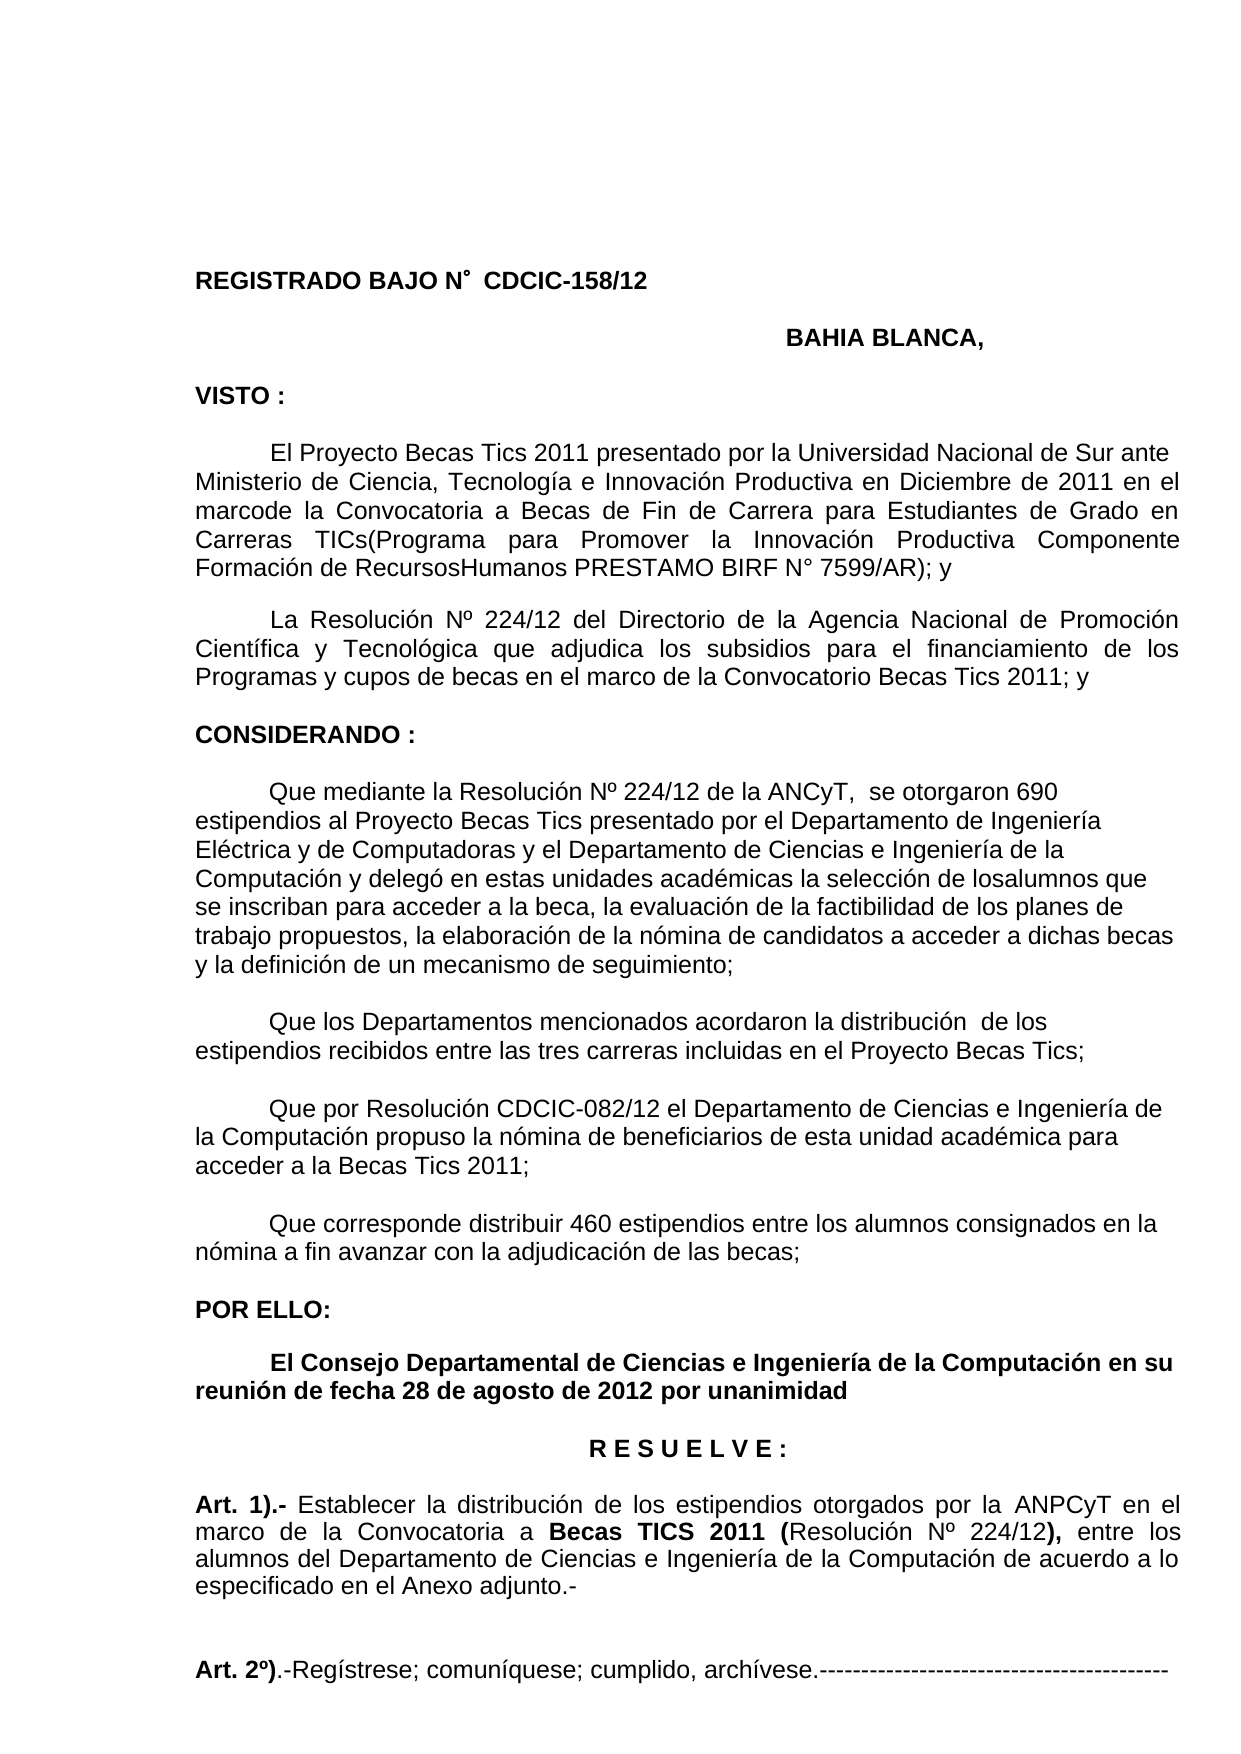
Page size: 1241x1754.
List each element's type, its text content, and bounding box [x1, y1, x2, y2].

text VISTO : [195, 381, 1181, 410]
text CONSIDERANDO : [195, 720, 1181, 749]
text El Proyecto Becas Tics 2011 presentado por la Universidad Nacional de Sur ante [195, 438, 1181, 467]
text Art. 2º).-Regístrese; comuníquese; cumplido, archívese.------------------------------------------ [195, 1656, 1181, 1684]
text R E S U E L V E : [195, 1434, 1181, 1463]
text POR ELLO: [195, 1295, 1181, 1324]
text Que los Departamentos mencionados acordaron la distribución de los [195, 1007, 1181, 1036]
text Art. 1).- Establecer la distribución de los estipendios otorgados por la ANPCyT en el marco de la Convocatoria a Becas TICS 2011 (Resolución Nº 224/12), entre los alumnos del Departamento de Ciencias e Ingeniería de la Computación de acuerdo a lo especificado en el Anexo adjunto.- [195, 1491, 1181, 1600]
text Ministerio de Ciencia, Tecnología e Innovación Productiva en Diciembre de 2011 en el marcode la Convocatoria a Becas de Fin de Carrera para Estudiantes de Grado en Carreras TICs(Programa para Promover la Innovación Productiva Componente Formación de RecursosHumanos PRESTAMO BIRF N° 7599/AR); y [195, 467, 1181, 582]
text BAHIA BLANCA, [195, 323, 1181, 352]
text Que mediante la Resolución Nº 224/12 de la ANCyT, se otorgaron 690 estipendios al Proyecto Becas Tics presentado por el Departamento de Ingeniería Eléctrica y de Computadoras y el Departamento de Ciencias e Ingeniería de la Computación y delegó en estas unidades académicas la selección de losalumnos que se inscriban para acceder a la beca, la evaluación de la factibilidad de los planes de trabajo propuestos, la elaboración de la nómina de candidatos a acceder a dichas becas y la definición de un mecanismo de seguimiento; [195, 777, 1181, 979]
text estipendios recibidos entre las tres carreras incluidas en el Proyecto Becas Tics; [195, 1036, 1181, 1065]
text Que por Resolución CDCIC-082/12 el Departamento de Ciencias e Ingeniería de la Computación propuso la nómina de beneficiarios de esta unidad académica para acceder a la Becas Tics 2011; [195, 1094, 1181, 1180]
text El Consejo Departamental de Ciencias e Ingeniería de la Computación en su reunión de fecha 28 de agosto de 2012 por unanimidad [195, 1348, 1181, 1405]
text Que corresponde distribuir 460 estipendios entre los alumnos consignados en la nómina a fin avanzar con la adjudicación de las becas; [195, 1209, 1181, 1266]
text La Resolución Nº 224/12 del Directorio de la Agencia Nacional de Promoción Científica y Tecnológica que adjudica los subsidios para el financiamiento de los Programas y cupos de becas en el marco de la Convocatorio Becas Tics 2011; y [195, 605, 1181, 691]
text REGISTRADO BAJO N CDCIC-158/12 [195, 266, 1181, 295]
